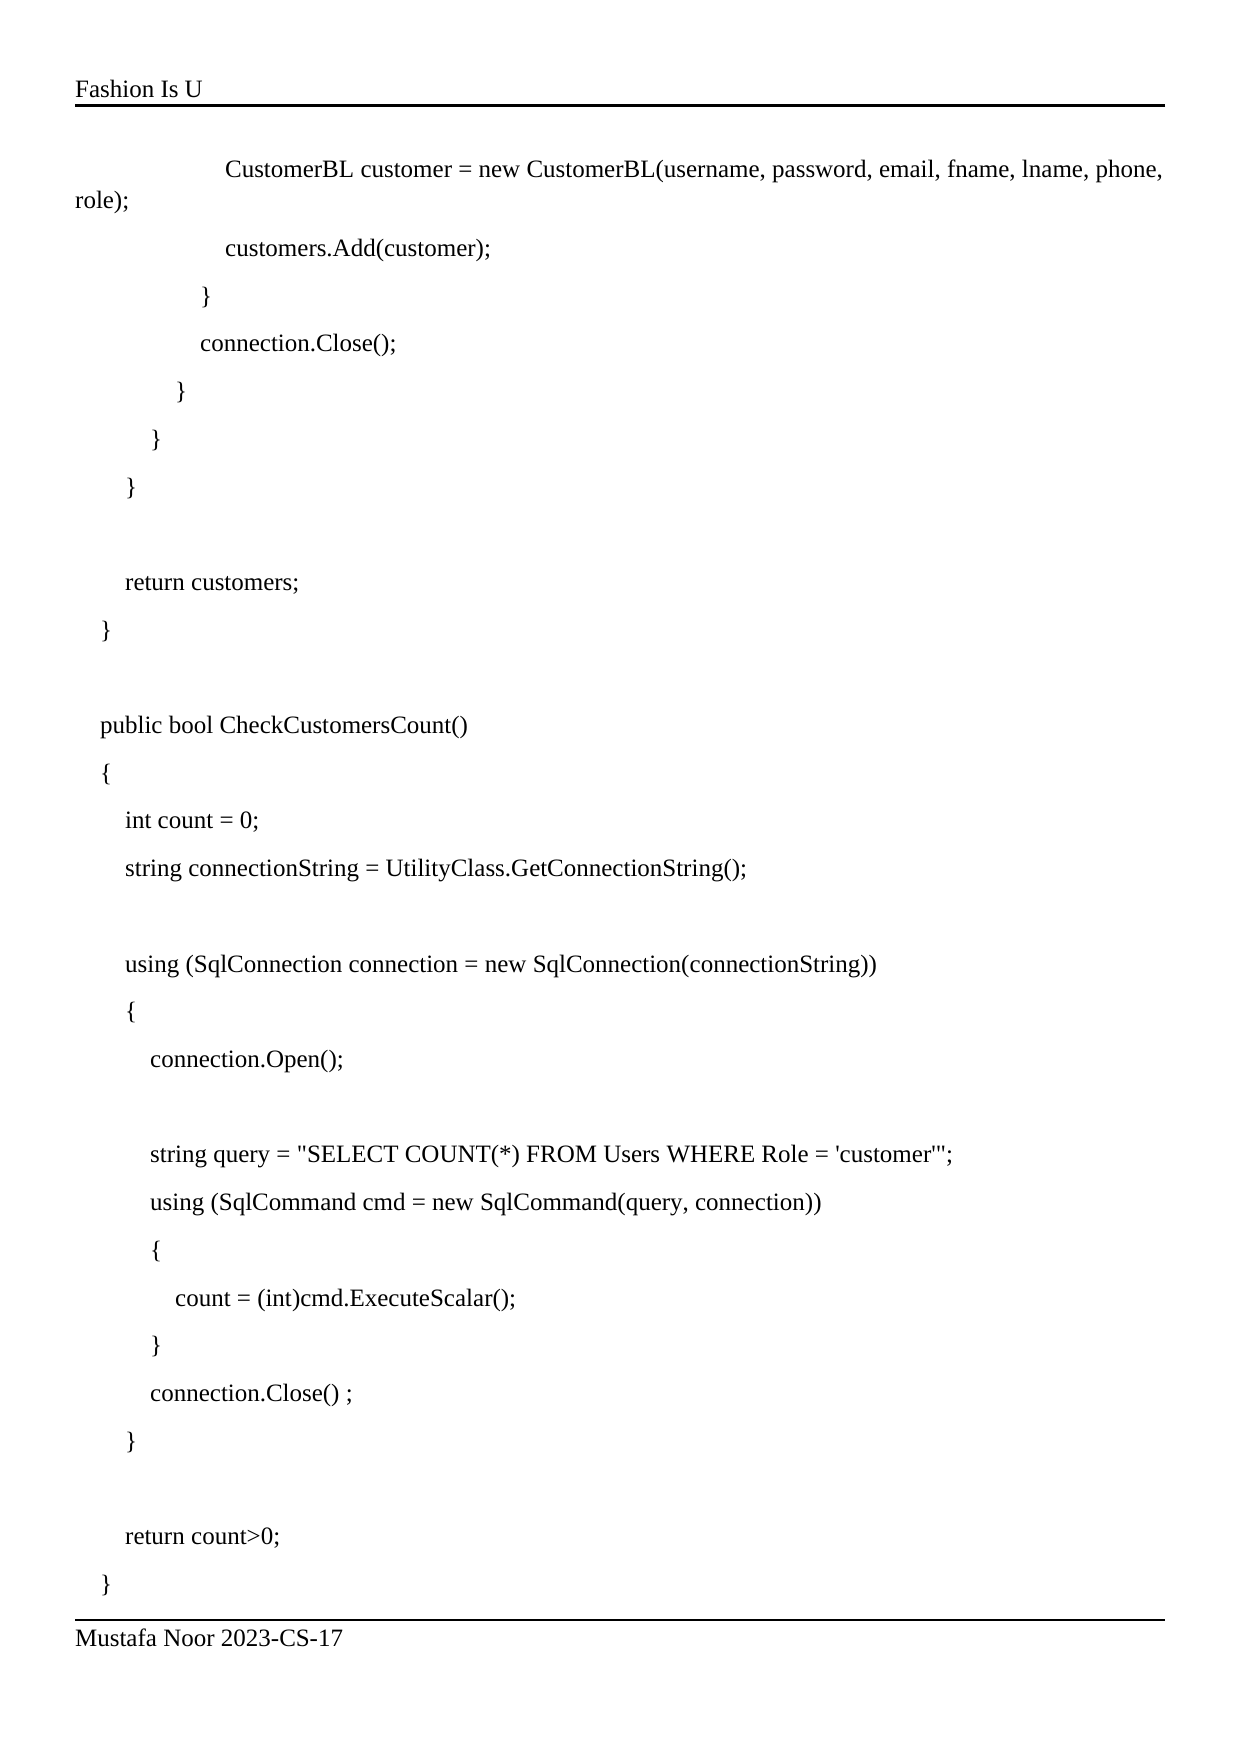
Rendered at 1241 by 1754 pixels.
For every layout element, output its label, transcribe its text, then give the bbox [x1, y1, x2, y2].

text } [75, 1330, 1165, 1359]
text int count = 0; [75, 806, 1165, 834]
text { [75, 758, 1165, 787]
text return customers; [75, 567, 1165, 596]
text public bool CheckCustomersCount() [75, 710, 1165, 739]
text } [75, 424, 1165, 453]
text } [75, 376, 1165, 405]
text string connectionString = UtilityClass.GetConnectionString(); [75, 853, 1165, 882]
text customers.Add(customer); [75, 233, 1165, 262]
text } [75, 281, 1165, 309]
text connection.Close(); [75, 328, 1165, 357]
text CustomerBL customer = new CustomerBL(username, password, email, fname, lname, phone, role); [75, 154, 1165, 214]
text connection.Open(); [75, 1044, 1165, 1073]
text using (SqlConnection connection = new SqlConnection(connectionString)) [75, 949, 1165, 977]
text count = (int)cmd.ExecuteScalar(); [75, 1283, 1165, 1311]
text } [75, 1569, 1165, 1598]
text return count>0; [75, 1521, 1165, 1550]
text using (SqlCommand cmd = new SqlCommand(query, connection)) [75, 1187, 1165, 1216]
text } [75, 472, 1165, 500]
text { [75, 996, 1165, 1025]
text } [75, 615, 1165, 643]
text connection.Close() ; [75, 1378, 1165, 1407]
text string query = "SELECT COUNT(*) FROM Users WHERE Role = 'customer'"; [75, 1139, 1165, 1168]
text } [75, 1426, 1165, 1454]
text { [75, 1235, 1165, 1264]
